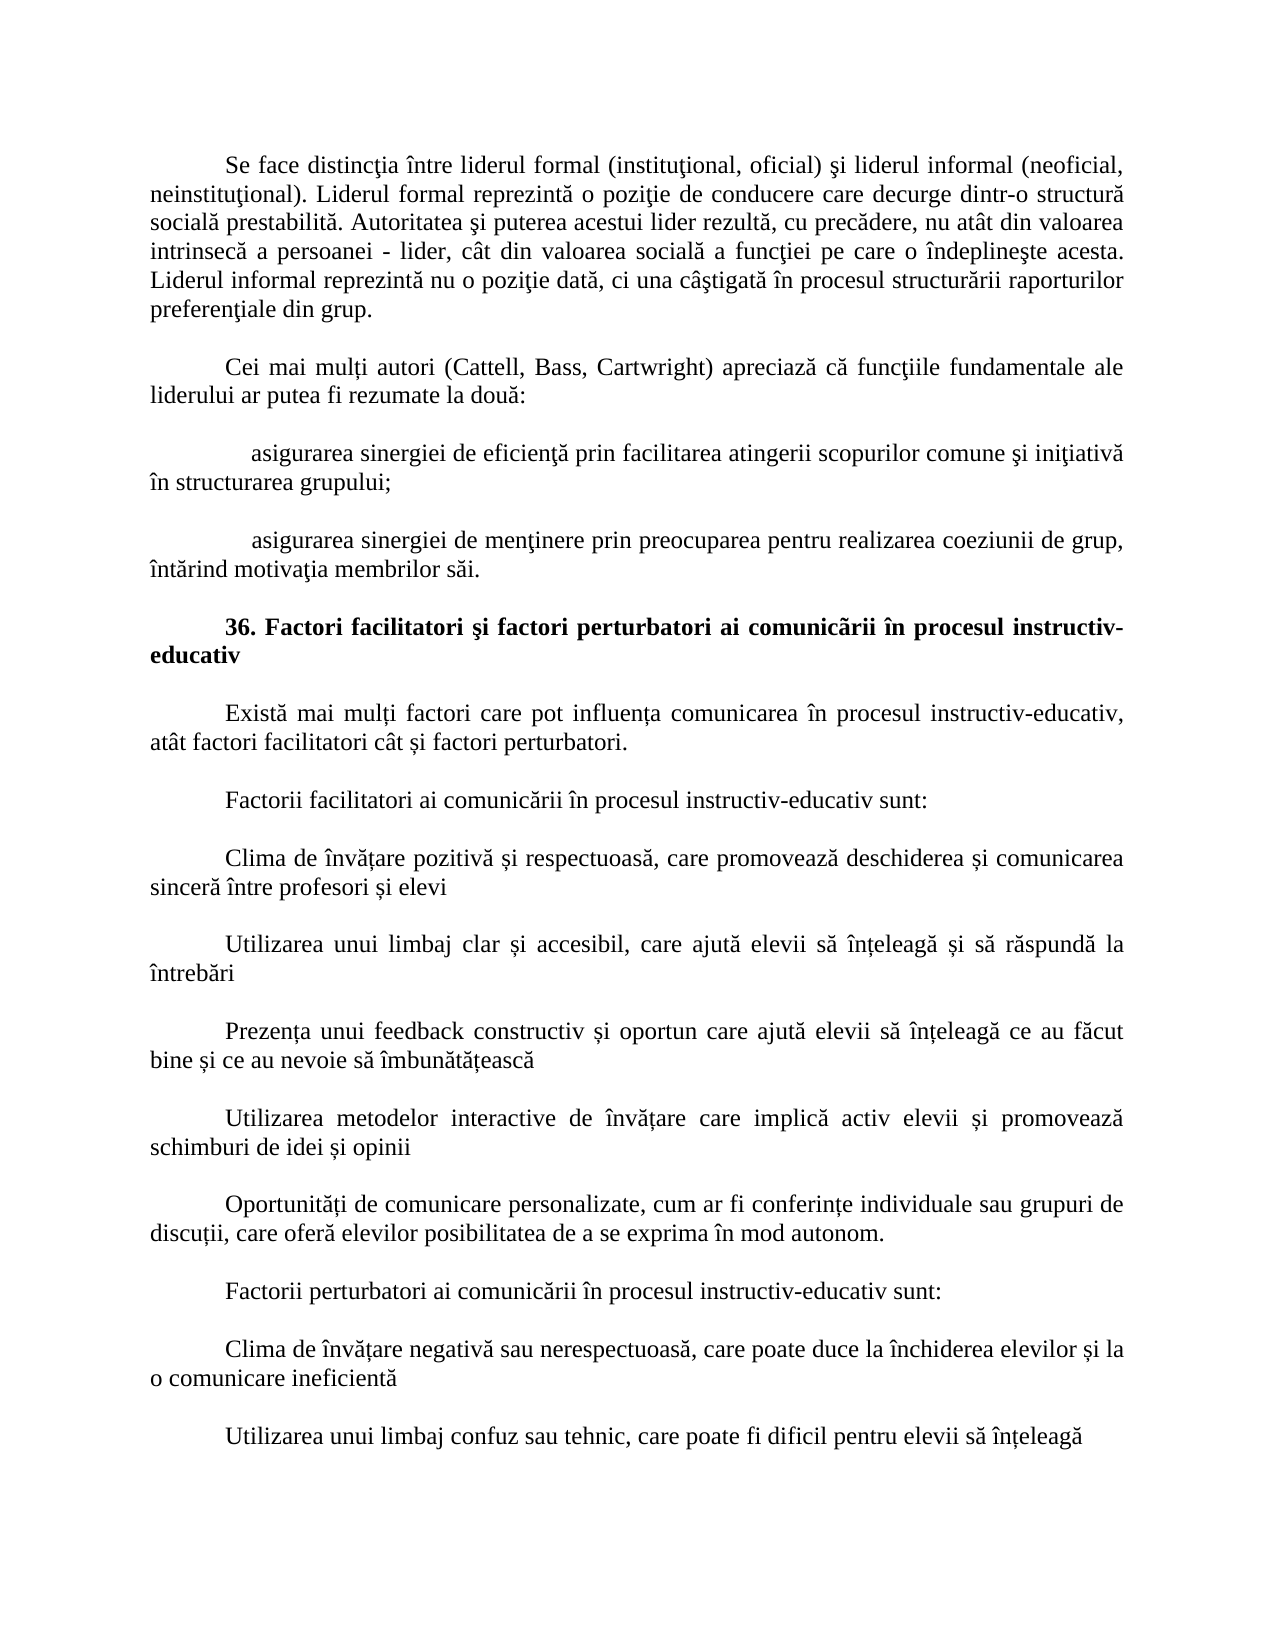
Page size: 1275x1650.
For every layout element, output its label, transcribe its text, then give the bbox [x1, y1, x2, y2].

text Prezența unui feedback constructiv și oportun care ajută elevii să înțeleagă ce au făcut bine și ce au nevoie să îmbunătățească [150, 1016, 1125, 1074]
text Oportunități de comunicare personalizate, cum ar fi conferințe individuale sau grupuri de discuții, care oferă elevilor posibilitatea de a se exprima în mod autonom. [150, 1189, 1125, 1247]
text Utilizarea unui limbaj clar și accesibil, care ajută elevii să înțeleagă și să răspundă la întrebări [150, 929, 1125, 987]
text Cei mai mulți autori (Cattell, Bass, Cartwright) apreciază că funcţiile fundamentale ale liderului ar putea fi rezumate la două: [150, 352, 1125, 409]
text Utilizarea metodelor interactive de învățare care implică activ elevii și promovează schimburi de idei și opinii [150, 1103, 1125, 1160]
text Factorii perturbatori ai comunicării în procesul instructiv-educativ sunt: [150, 1276, 1125, 1305]
text 36. Factori facilitatori şi factori perturbatori ai comunicãrii în procesul instructiv-educativ [150, 612, 1125, 669]
text  asigurarea sinergiei de menţinere prin preocuparea pentru realizarea coeziunii de grup, întărind motivaţia membrilor săi. [150, 525, 1125, 582]
text Clima de învățare pozitivă și respectuoasă, care promovează deschiderea și comunicarea sinceră între profesori și elevi [150, 843, 1125, 900]
text Se face distincţia între liderul formal (instituţional, oficial) şi liderul informal (neoficial, neinstituţional). Liderul formal reprezintă o poziţie de conducere care decurge dintr-o structură socială prestabilită. Autoritatea şi puterea acestui lider rezultă, cu precădere, nu atât din valoarea intrinsecă a persoanei - lider, cât din valoarea socială a funcţiei pe care o îndeplineşte acesta. Liderul informal reprezintă nu o poziţie dată, ci una câştigată în procesul structurării raporturilor preferenţiale din grup. [150, 150, 1125, 322]
text Există mai mulți factori care pot influența comunicarea în procesul instructiv-educativ, atât factori facilitatori cât și factori perturbatori. [150, 698, 1125, 756]
text  asigurarea sinergiei de eficienţă prin facilitarea atingerii scopurilor comune şi iniţiativă în structurarea grupului; [150, 438, 1125, 496]
text Clima de învățare negativă sau nerespectuoasă, care poate duce la închiderea elevilor și la o comunicare ineficientă [150, 1334, 1125, 1392]
text Utilizarea unui limbaj confuz sau tehnic, care poate fi dificil pentru elevii să înțeleagă [150, 1421, 1125, 1449]
text Factorii facilitatori ai comunicării în procesul instructiv-educativ sunt: [150, 785, 1125, 814]
